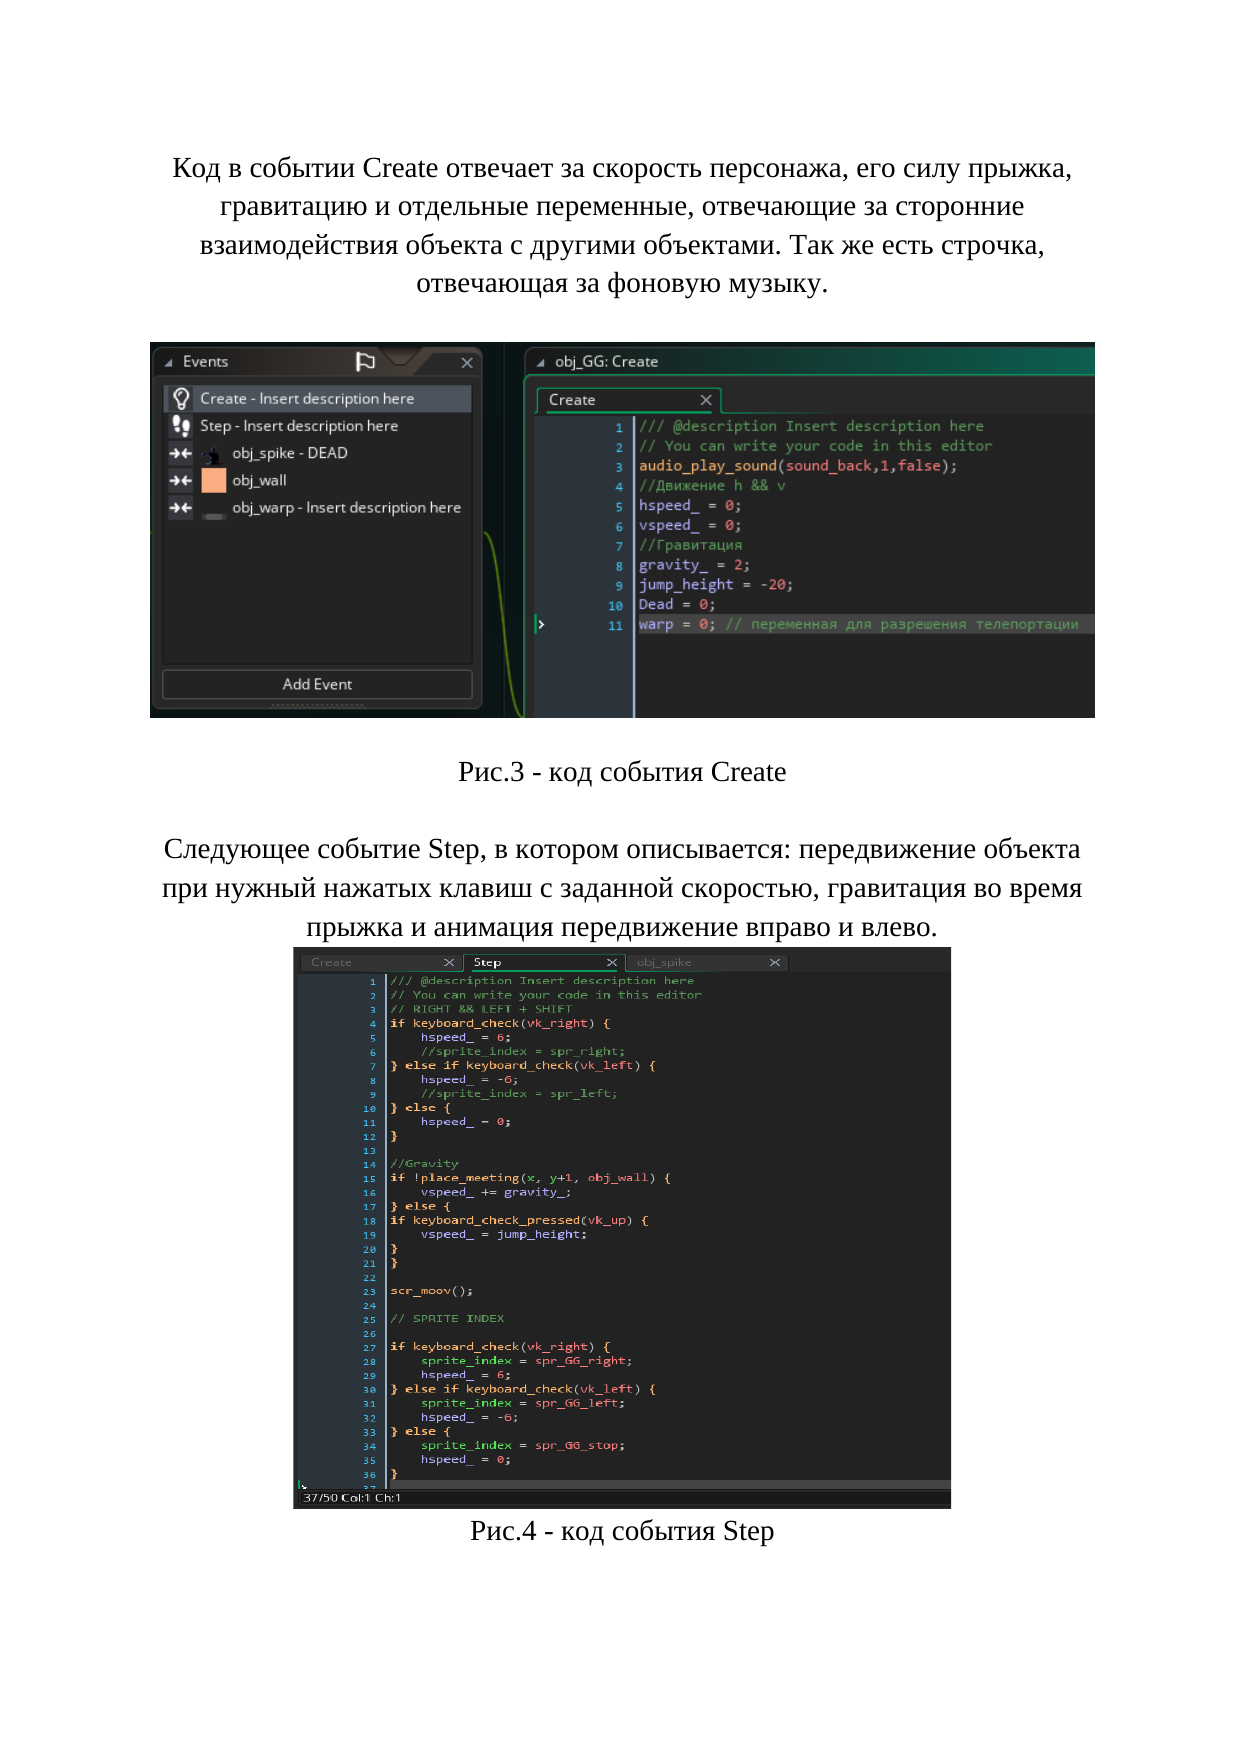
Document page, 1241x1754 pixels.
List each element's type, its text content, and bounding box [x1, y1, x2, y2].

text Следующее событие Step, в котором описывается: передвижение объекта при нужный нажатых клавиш с заданной скоростью, гравитация во время прыжка и анимация передвижение вправо и влево. [150, 832, 1094, 942]
text Рис.3 - код события Create [150, 754, 1094, 788]
text Рис.4 - код события Step [150, 1513, 1094, 1546]
picture [293, 947, 952, 1509]
text Код в событии Create отвечает за скорость персонажа, его силу прыжка, гравитацию и отдельные переменные, отвечающие за сторонние взаимодействия объекта с другими объектами. Так же есть строчка, отвечающая за фоновую музыку. [150, 150, 1094, 299]
picture [150, 342, 1095, 718]
